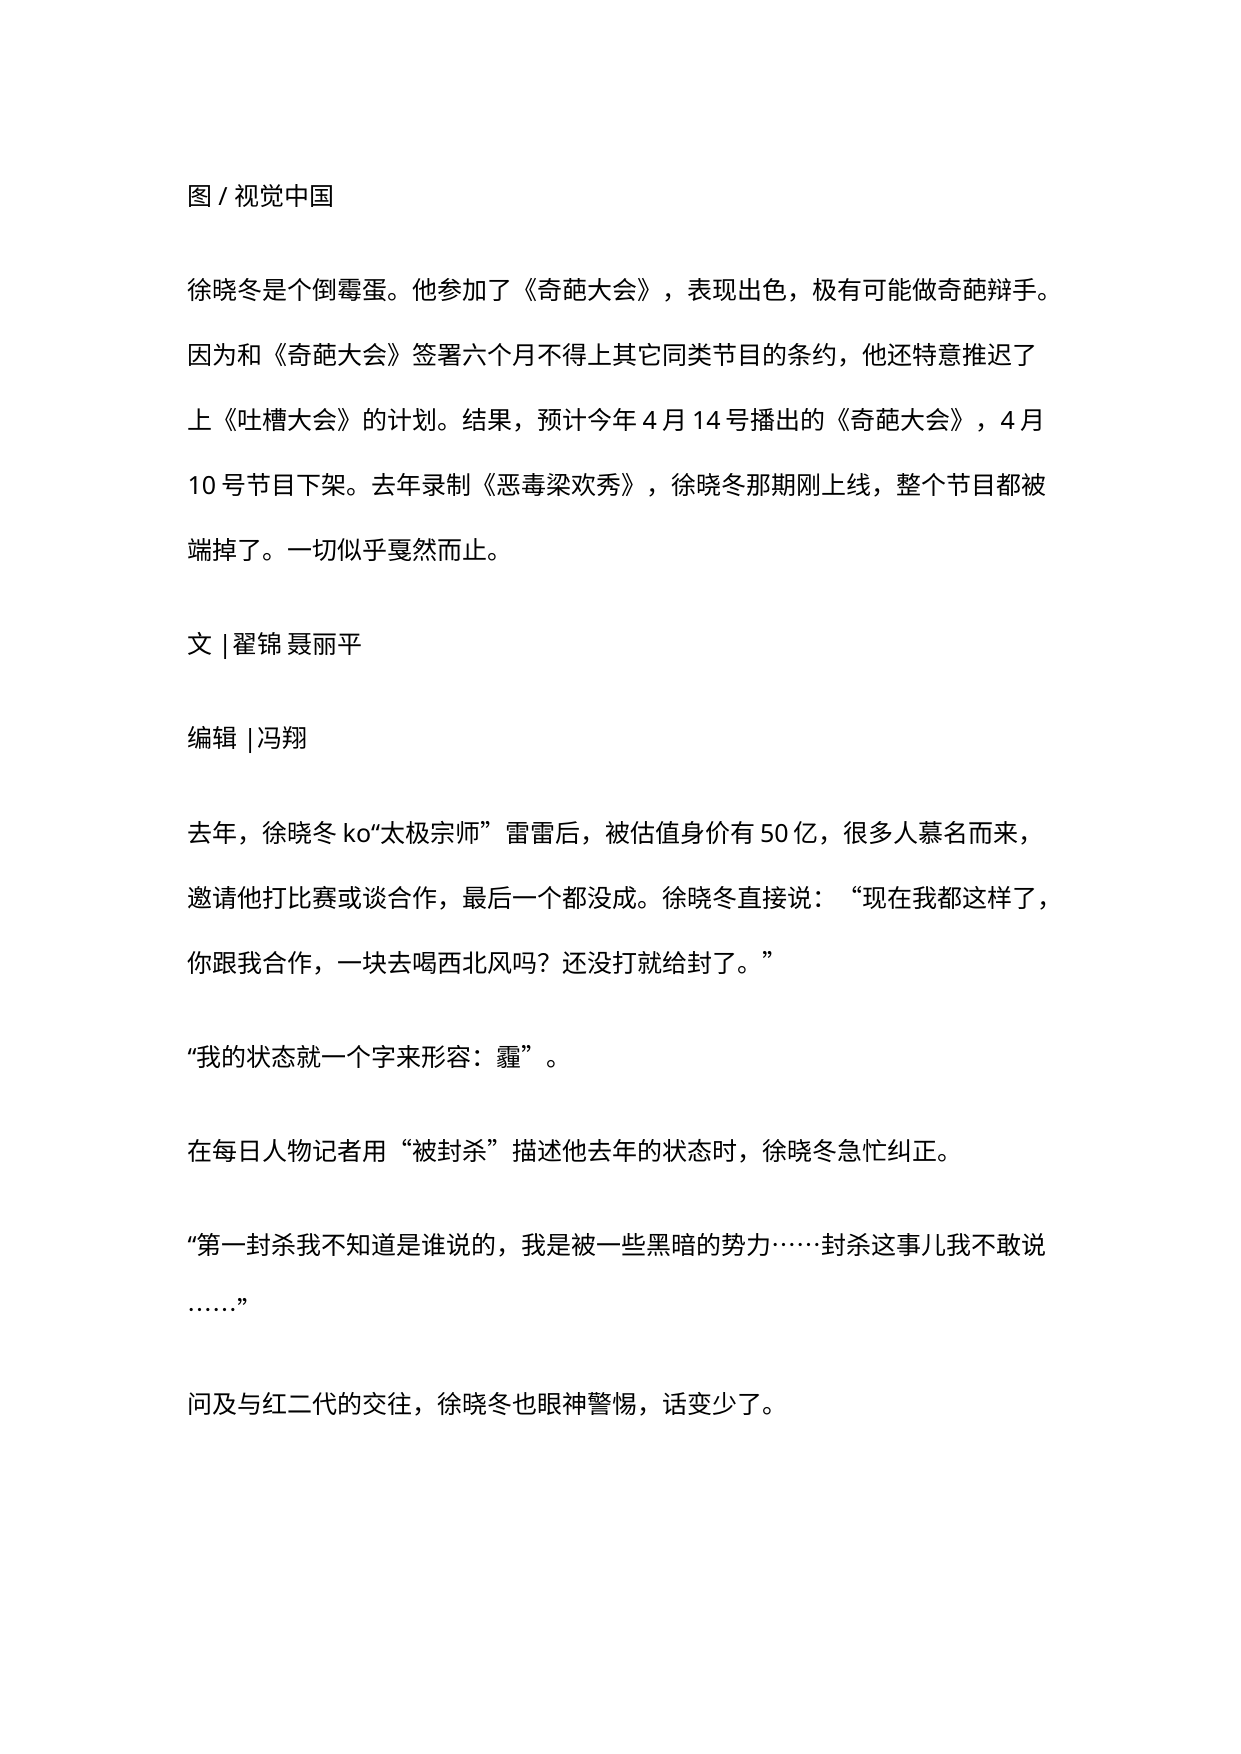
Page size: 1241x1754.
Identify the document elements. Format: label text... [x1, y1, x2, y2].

text “我的状态就一个字来形容：霾”。 [187, 1023, 1053, 1088]
text 去年，徐晓冬ko“太极宗师”雷雷后，被估值身价有50亿，很多人慕名而来，邀请他打比赛或谈合作，最后一个都没成。徐晓冬直接说：“现在我都这样了，你跟我合作，一块去喝西北风吗？还没打就给封了。” [187, 799, 1053, 994]
text 文 |翟锦 聂丽平 [187, 610, 1053, 675]
text “第一封杀我不知道是谁说的，我是被一些黑暗的势力……封杀这事儿我不敢说……” [187, 1211, 1053, 1341]
text 编辑 |冯翔 [187, 704, 1053, 769]
text 徐晓冬是个倒霉蛋。他参加了《奇葩大会》，表现出色，极有可能做奇葩辩手。因为和《奇葩大会》签署六个月不得上其它同类节目的条约，他还特意推迟了上《吐槽大会》的计划。结果，预计今年4月14号播出的《奇葩大会》，4月10号节目下架。去年录制《恶毒梁欢秀》，徐晓冬那期刚上线，整个节目都被端掉了。一切似乎戛然而止。 [187, 256, 1053, 581]
text 问及与红二代的交往，徐晓冬也眼神警惕，话变少了。 [187, 1370, 1053, 1435]
text 图 / 视觉中国 [187, 162, 1053, 227]
text 在每日人物记者用“被封杀”描述他去年的状态时，徐晓冬急忙纠正。 [187, 1117, 1053, 1182]
